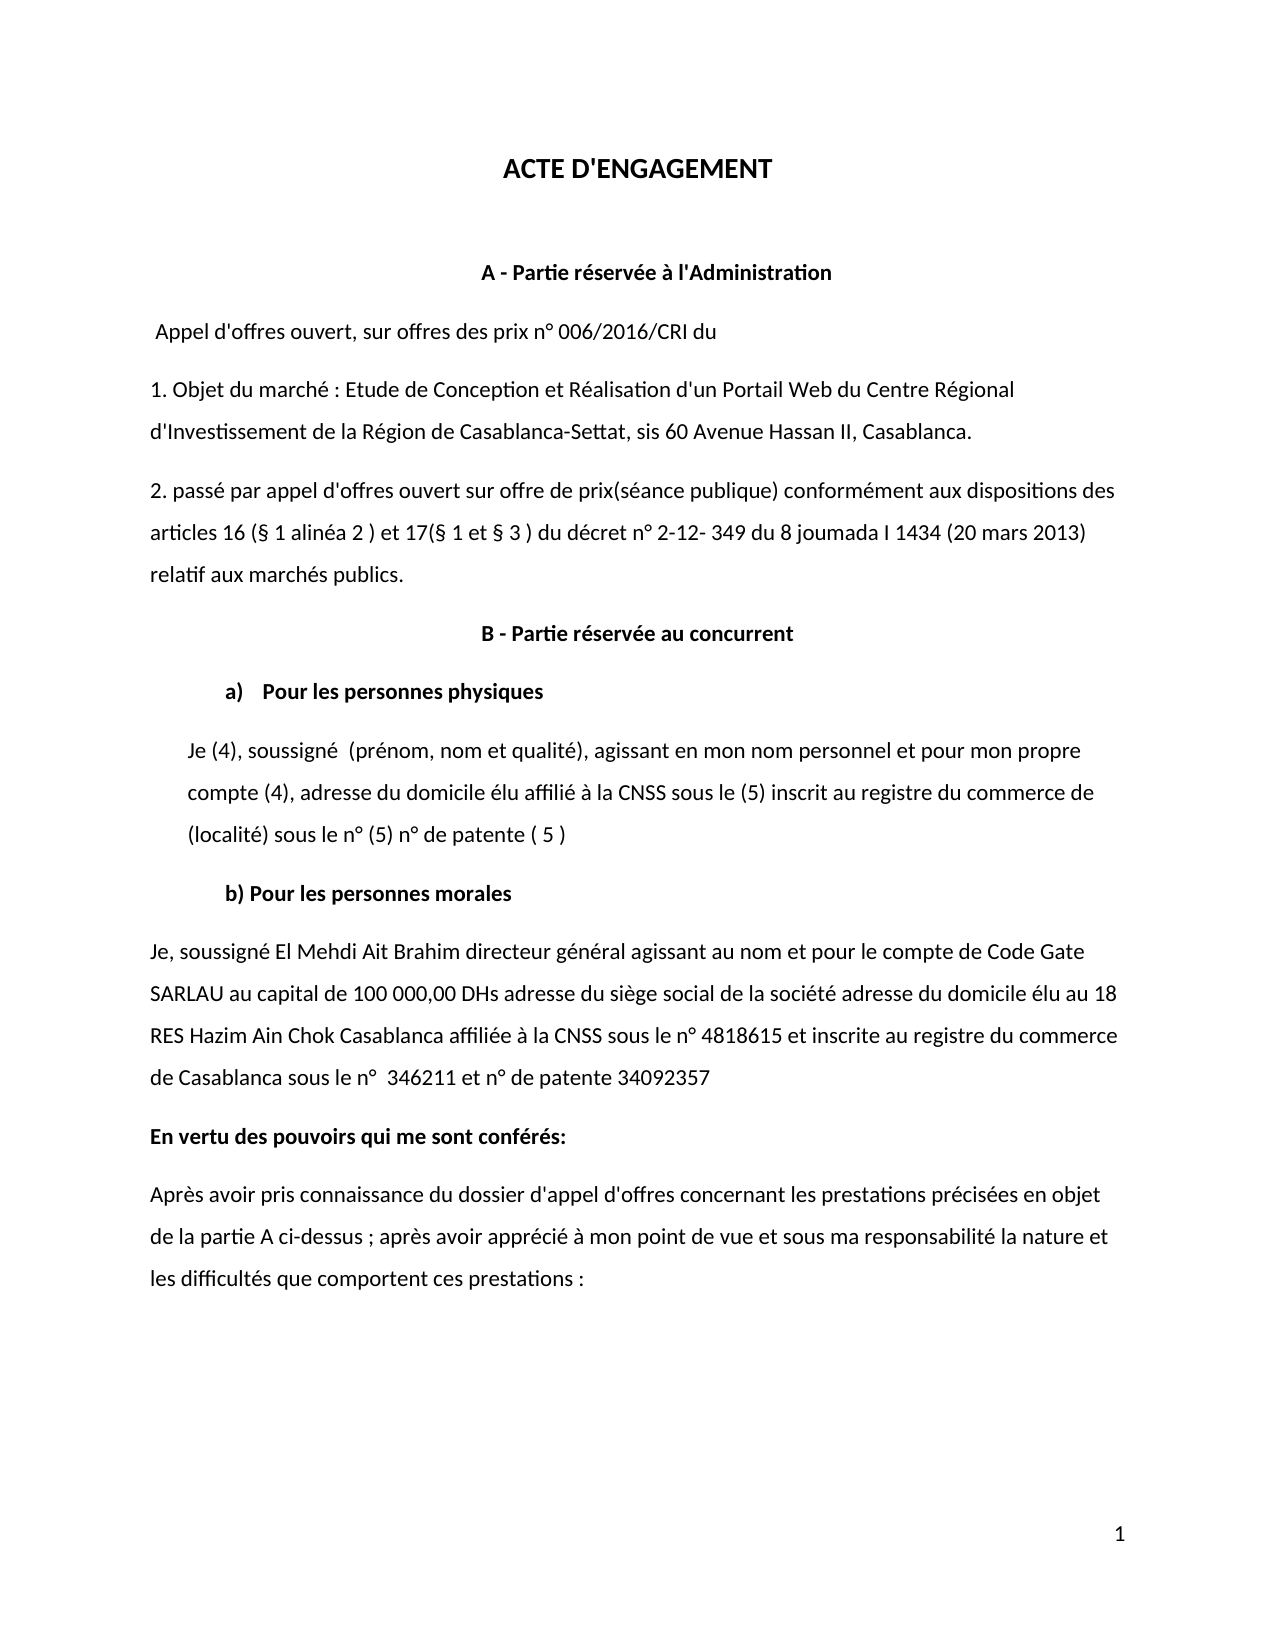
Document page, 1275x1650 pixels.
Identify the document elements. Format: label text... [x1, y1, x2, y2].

text 1. Objet du marché : Etude de Conception et Réalisation d'un Portail Web du Centre Régional d'Investissement de la Région de Casablanca-Settat, sis 60 Avenue Hassan II, Casablanca. [150, 376, 1125, 446]
list Pour les personnes physiques [225, 677, 1125, 705]
text 2. passé par appel d'offres ouvert sur offre de prix(séance publique) conformément aux dispositions des articles 16 (§ 1 alinéa 2 ) et 17(§ 1 et § 3 ) du décret n° 2-12- 349 du 8 joumada I 1434 (20 mars 2013) relatif aux marchés publics. [150, 476, 1125, 588]
text ACTE D'ENGAGEMENT [150, 150, 1125, 228]
text b) Pour les personnes morales [187, 879, 1125, 907]
text Je, soussigné El Mehdi Ait Brahim directeur général agissant au nom et pour le compte de Code Gate SARLAU au capital de 100 000,00 DHs adresse du siège social de la société adresse du domicile élu au 18 RES Hazim Ain Chok Casablanca affiliée à la CNSS sous le n° 4818615 et inscrite au registre du commerce de Casablanca sous le n° 346211 et n° de patente 34092357 [150, 937, 1125, 1091]
text Après avoir pris connaissance du dossier d'appel d'offres concernant les prestations précisées en objet de la partie A ci-dessus ; après avoir apprécié à mon point de vue et sous ma responsabilité la nature et les difficultés que comportent ces prestations : [150, 1181, 1125, 1292]
text A - Partie réservée à l'Administration [150, 258, 1125, 286]
text Je (4), soussigné (prénom, nom et qualité), agissant en mon nom personnel et pour mon propre compte (4), adresse du domicile élu affilié à la CNSS sous le (5) inscrit au registre du commerce de (localité) sous le n° (5) n° de patente ( 5 ) [187, 736, 1125, 848]
text B - Partie réservée au concurrent [150, 619, 1125, 647]
text En vertu des pouvoirs qui me sont conférés: [150, 1122, 1125, 1150]
text Appel d'offres ouvert, sur offres des prix n° 006/2016/CRI du [150, 317, 1125, 345]
